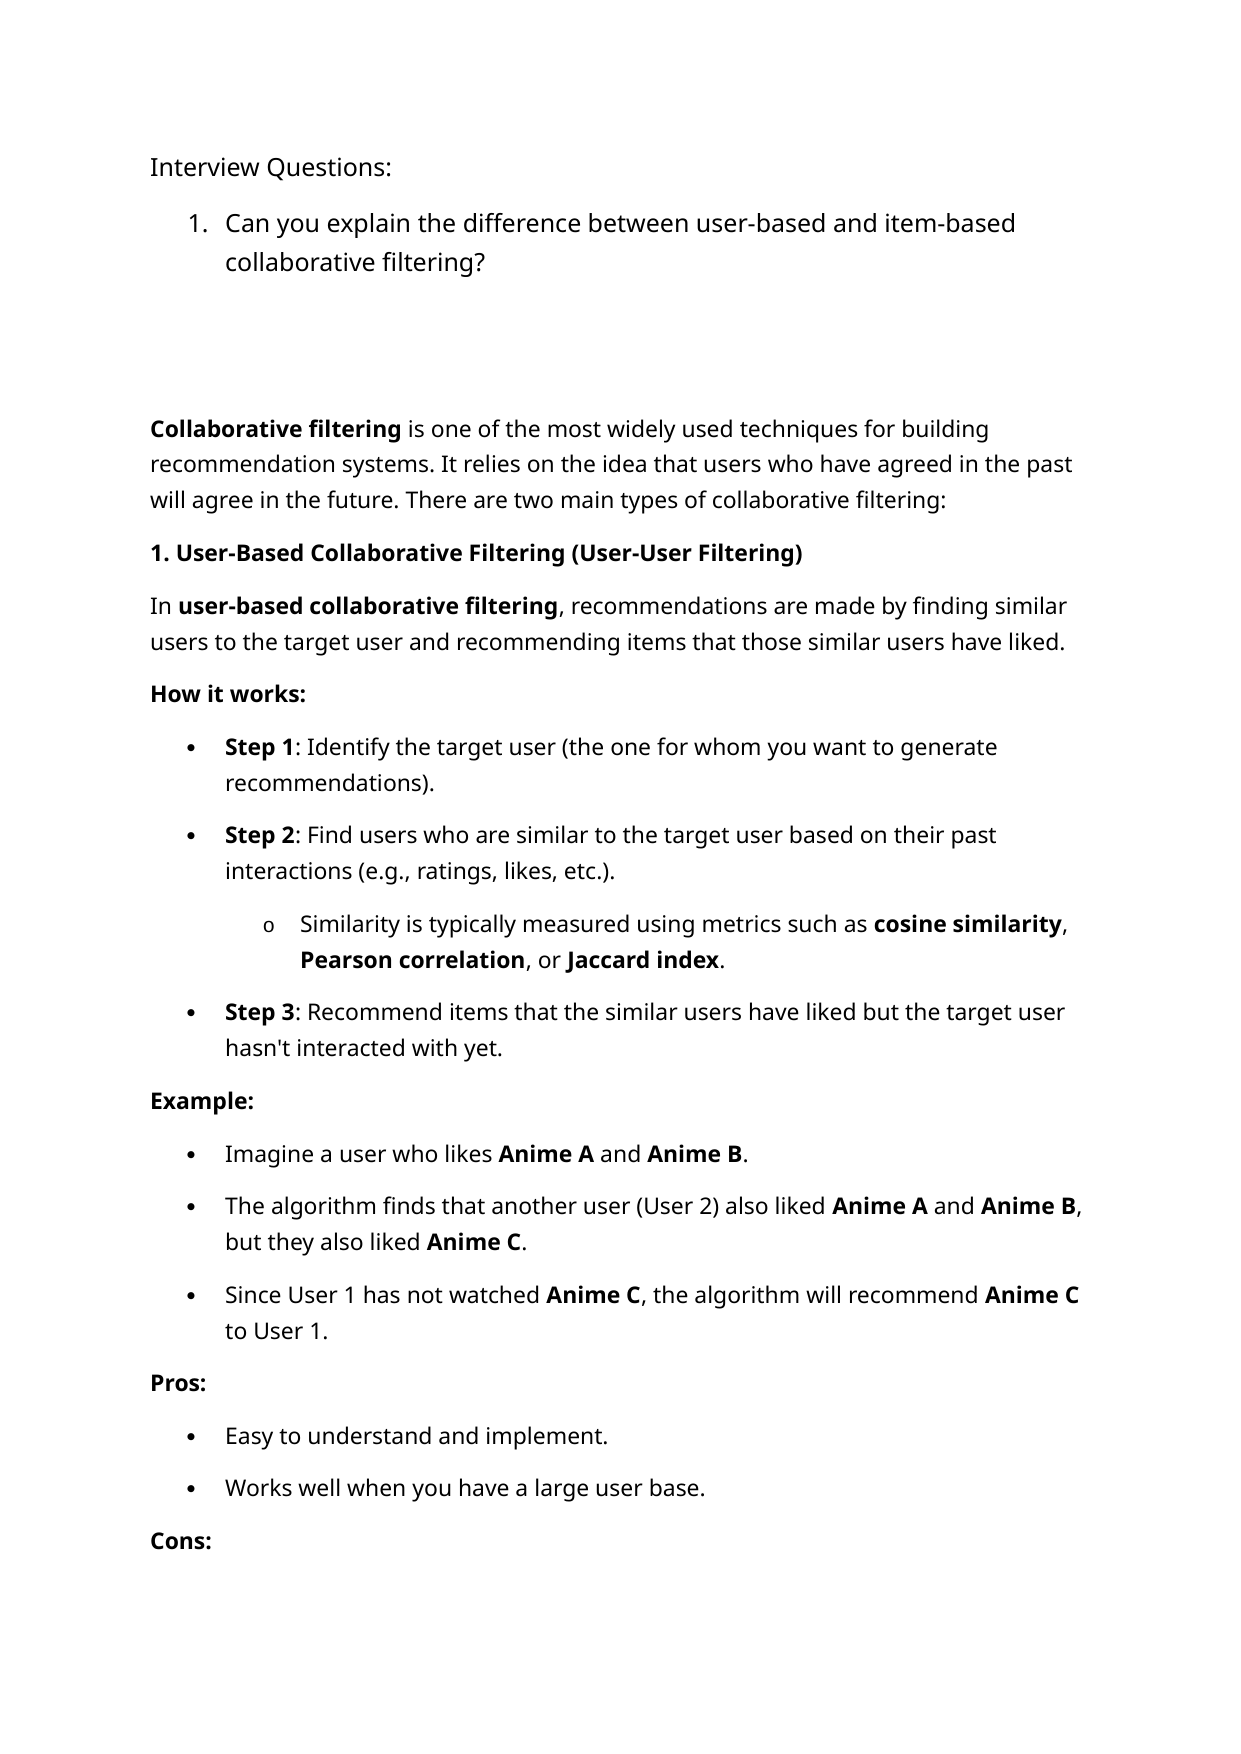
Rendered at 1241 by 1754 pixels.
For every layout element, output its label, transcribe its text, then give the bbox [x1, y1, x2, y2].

text 1. User-Based Collaborative Filtering (User-User Filtering) [150, 537, 1090, 568]
list The algorithm finds that another user (User 2) also liked Anime A and Anime B, but they also liked Anime C. [187, 1190, 1090, 1257]
text Example: [150, 1085, 1090, 1116]
list Step 1: Identify the target user (the one for whom you want to generate recommendations). [187, 731, 1090, 798]
list Imagine a user who likes Anime A and Anime B. [187, 1137, 1090, 1169]
list Works well when you have a large user base. [187, 1472, 1090, 1504]
text How it works: [150, 678, 1090, 709]
text In user-based collaborative filtering, recommendations are made by finding similar users to the target user and recommending items that those similar users have liked. [150, 589, 1090, 657]
text Collaborative filtering is one of the most widely used techniques for building recommendation systems. It relies on the idea that users who have agreed in the past will agree in the future. There are two main types of collaborative filtering: [150, 412, 1090, 516]
list Easy to understand and implement. [187, 1420, 1090, 1451]
list Step 3: Recommend items that the similar users have liked but the target user hasn't interacted with yet. [187, 996, 1090, 1063]
text Pros: [150, 1367, 1090, 1398]
list Since User 1 has not watched Anime C, the algorithm will recommend Anime C to User 1. [187, 1279, 1090, 1346]
list Can you explain the difference between user-based and item-based collaborative filtering? [187, 206, 1090, 279]
list Step 2: Find users who are similar to the target user based on their past interactions (e.g., ratings, likes, etc.). [187, 819, 1090, 886]
text Cons: [150, 1525, 1090, 1556]
list Similarity is typically measured using metrics such as cosine similarity, Pearson correlation, or Jaccard index. [262, 908, 1090, 975]
text Interview Questions: [150, 150, 1090, 184]
